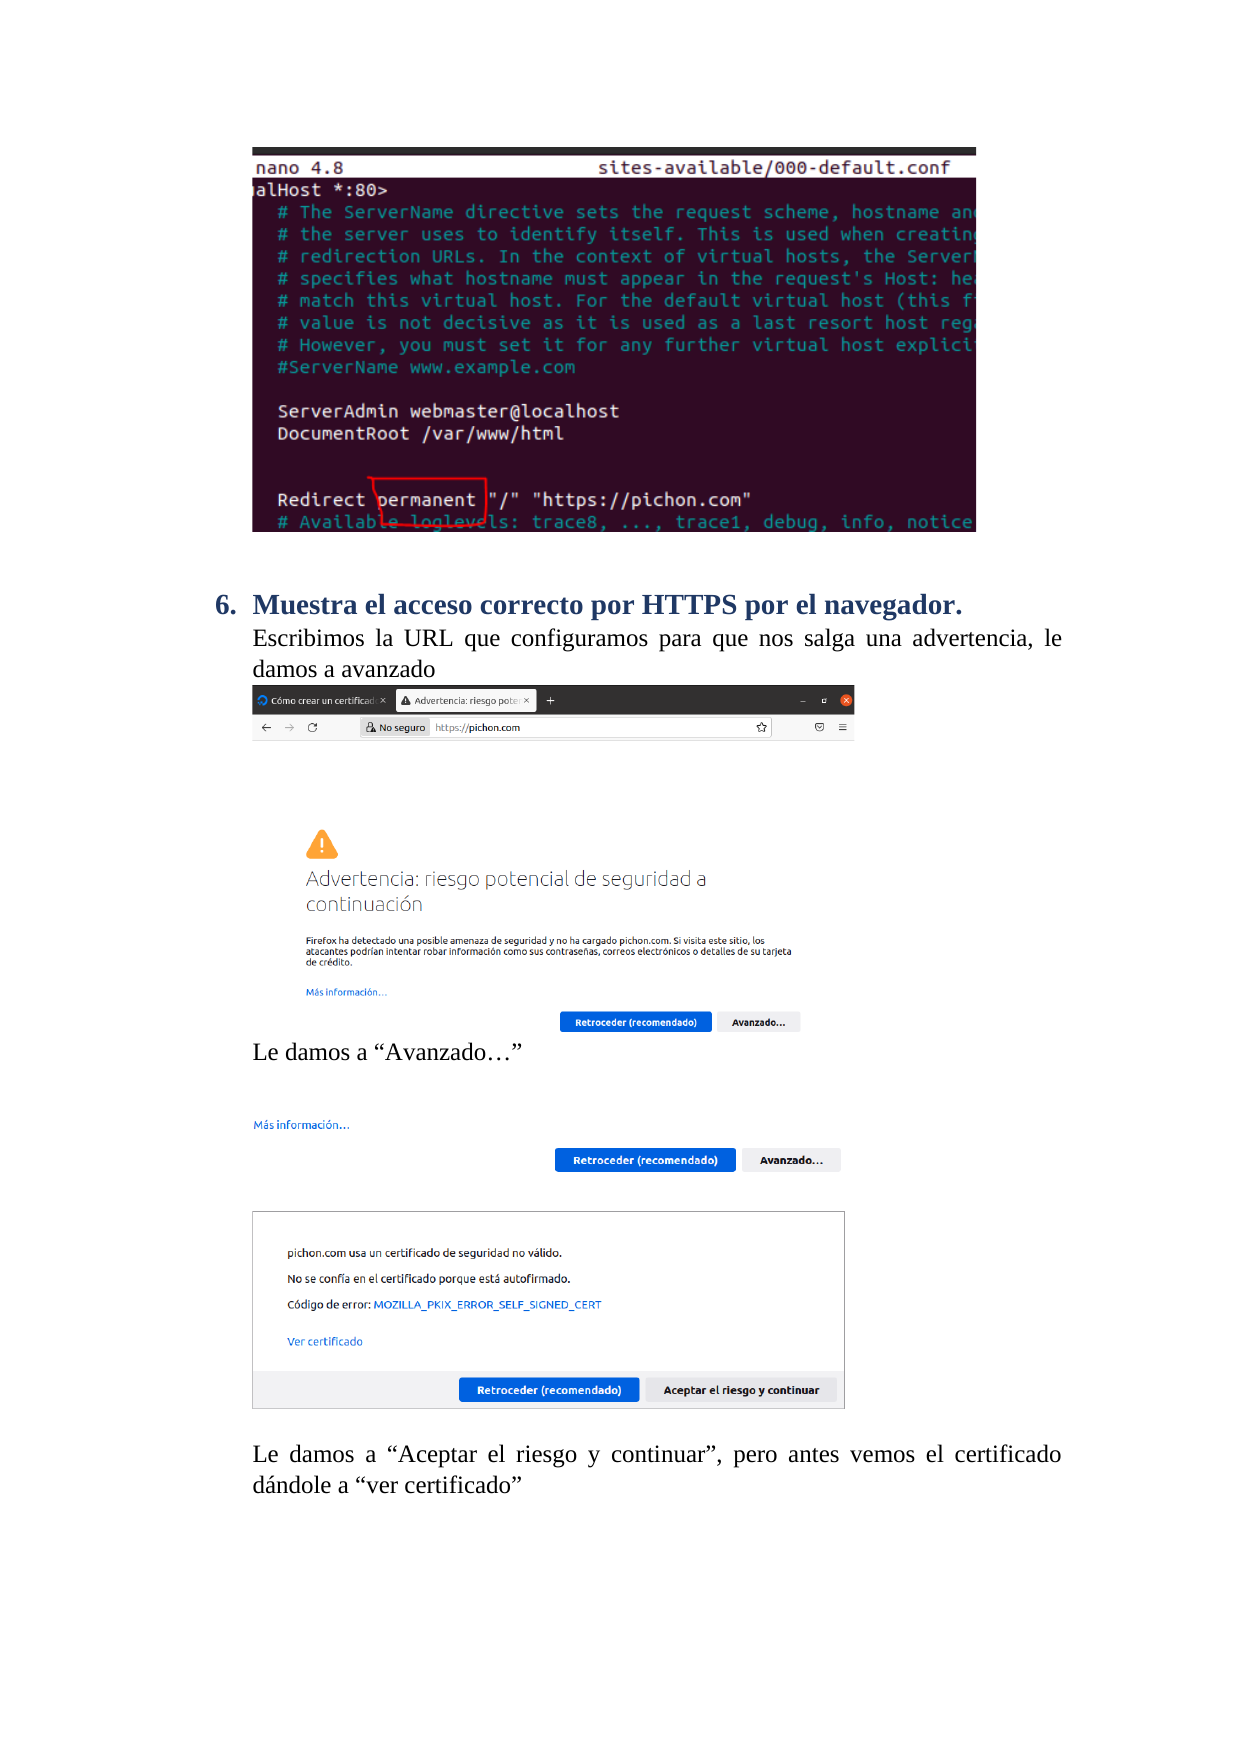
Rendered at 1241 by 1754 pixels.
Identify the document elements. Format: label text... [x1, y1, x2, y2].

picture [252, 1098, 858, 1437]
list Escribimos la URL que configuramos para que nos salga una advertencia, le damos a avanzado [252, 623, 1063, 683]
subtitle Muestra el acceso correcto por HTTPS por el navegador. [215, 587, 1063, 620]
list Le damos a “Avanzado…” [252, 1037, 1063, 1066]
picture [252, 685, 855, 1035]
list Le damos a “Aceptar el riesgo y continuar”, pero antes vemos el certificado dándole a “ver certificado” [252, 1439, 1063, 1499]
picture [252, 147, 977, 532]
